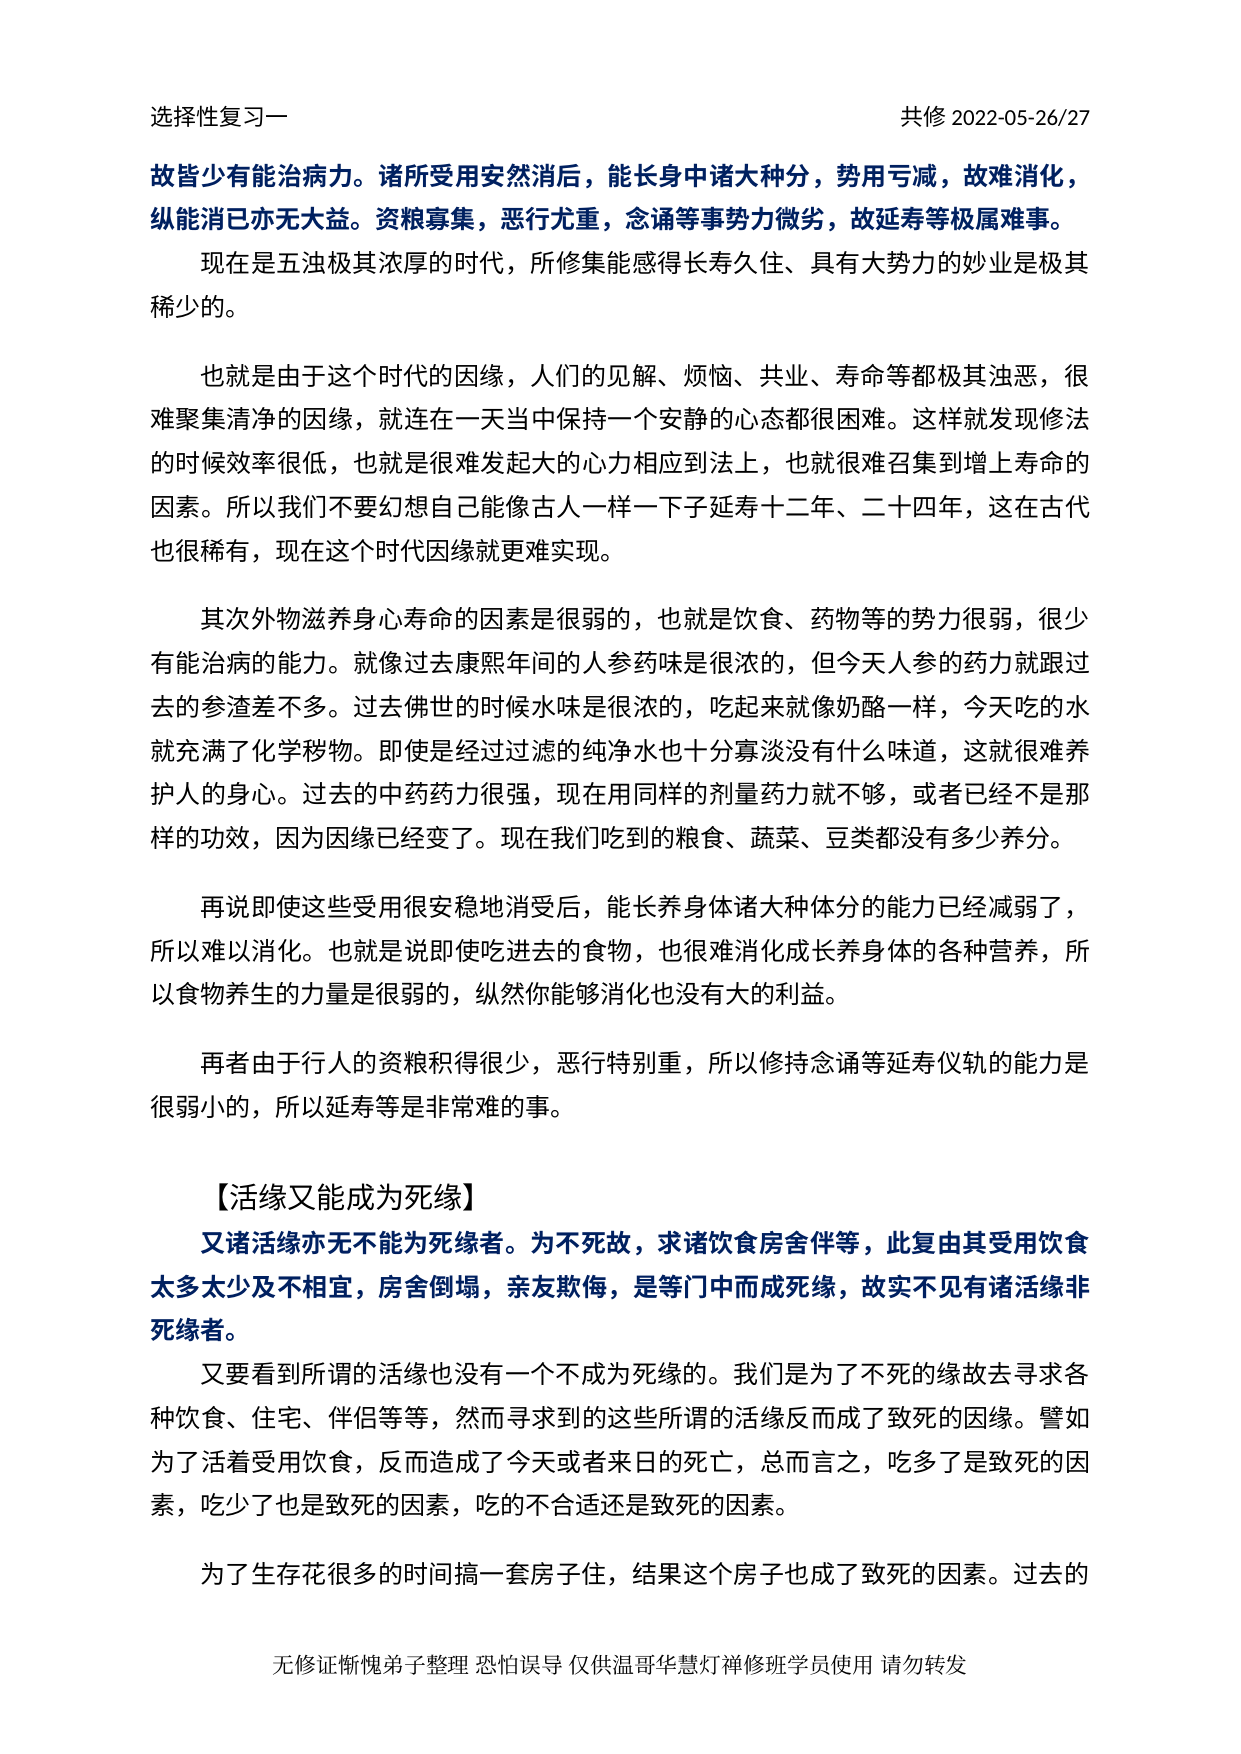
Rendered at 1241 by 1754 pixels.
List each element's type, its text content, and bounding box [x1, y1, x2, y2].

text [150, 1548, 1090, 1592]
text 现在是五浊极其浓厚的时代，所修集能感得长寿久住、具有大势力的妙业是极其稀少的。 [150, 237, 1090, 325]
text 其次外物滋养身心寿命的因素是很弱的，也就是饮食、药物等的势力很弱，很少有能治病的能力。就像过去康熙年间的人参药味是很浓的，但今天人参的药力就跟过去的参渣差不多。过去佛世的时候水味是很浓的，吃起来就像奶酪一样，今天吃的水就充满了化学秽物。即使是经过过滤的纯净水也十分寡淡没有什么味道，这就很难养护人的身心。过去的中药药力很强，现在用同样的剂量药力就不够，或者已经不是那样的功效，因为因缘已经变了。现在我们吃到的粮食、蔬菜、豆类都没有多少养分。 [150, 594, 1090, 856]
text 再者由于行人的资粮积得很少，恶行特别重，所以修持念诵等延寿仪轨的能力是很弱小的，所以延寿等是非常难的事。 [150, 1037, 1090, 1125]
text 又要看到所谓的活缘也没有一个不成为死缘的。我们是为了不死的缘故去寻求各种饮食、住宅、伴侣等等，然而寻求到的这些所谓的活缘反而成了致死的因缘。譬如为了活着受用饮食，反而造成了今天或者来日的死亡，总而言之，吃多了是致死的因素，吃少了也是致死的因素，吃的不合适还是致死的因素。 [150, 1348, 1090, 1523]
text 又诸活缘亦无不能为死缘者。为不死故，求诸饮食房舍伴等，此复由其受用饮食，太多太少及不相宜，房舍倒塌，亲友欺侮，是等门中而成死缘，故实不见有诸活缘非死缘者。 [150, 1217, 1090, 1348]
text 再说即使这些受用很安稳地消受后，能长养身体诸大种体分的能力已经减弱了，所以难以消化。也就是说即使吃进去的食物，也很难消化成长养身体的各种营养，所以食物养生的力量是很弱的，纵然你能够消化也没有大的利益。 [150, 881, 1090, 1012]
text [150, 150, 1090, 237]
text 也就是由于这个时代的因缘，人们的见解、烦恼、共业、寿命等都极其浊恶，很难聚集清净的因缘，就连在一天当中保持一个安静的心态都很困难。这样就发现修法的时候效率很低，也就是很难发起大的心力相应到法上，也就很难召集到增上寿命的因素。所以我们不要幻想自己能像古人一样一下子延寿十二年、二十四年，这在古代也很稀有，现在这个时代因缘就更难实现。 [150, 350, 1090, 569]
text 【活缘又能成为死缘】 [150, 1175, 1090, 1217]
